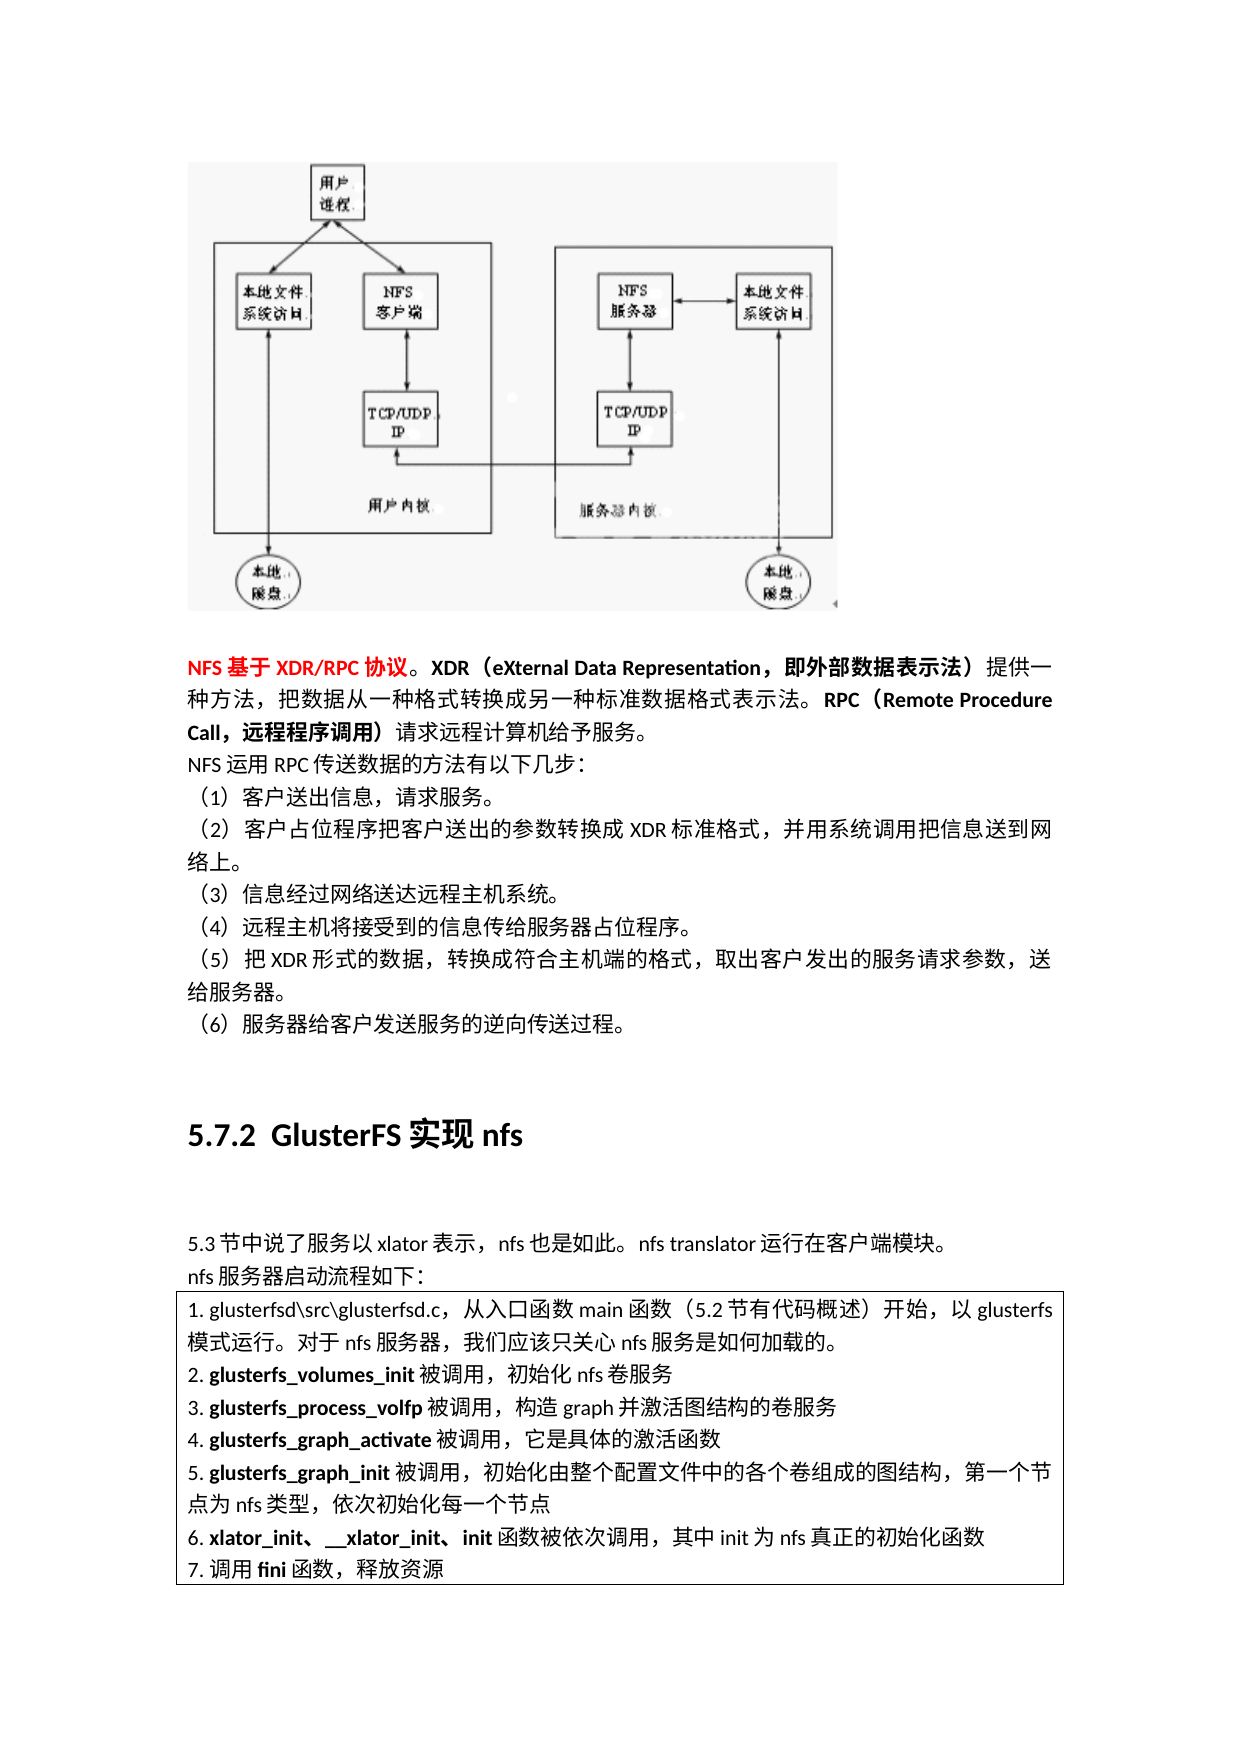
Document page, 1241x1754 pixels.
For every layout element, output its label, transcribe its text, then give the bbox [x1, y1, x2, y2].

text （6）服务器给客户发送服务的逆向传送过程。 [187, 1007, 1053, 1039]
text （1）客户送出信息，请求服务。 [187, 779, 1053, 812]
text （4）远程主机将接受到的信息传给服务器占位程序。 [187, 909, 1053, 942]
text nfs服务器启动流程如下： [187, 1258, 1053, 1291]
picture [187, 162, 855, 619]
text （2）客户占位程序把客户送出的参数转换成XDR标准格式，并用系统调用把信息送到网络上。 [187, 812, 1053, 877]
text NFS基于XDR/RPC协议。XDR（eXternal Data Representation，即外部数据表示法）提供一种方法，把数据从一种格式转换成另一种标准数据格式表示法。RPC（Remote Procedure Call，远程程序调用）请求远程计算机给予服务。 [187, 649, 1053, 747]
text 5.3节中说了服务以xlator表示，nfs也是如此。nfs translator运行在客户端模块。 [187, 1226, 1053, 1258]
subtitle 5.7.2 GlusterFS实现nfs [187, 1099, 1053, 1164]
table_header glusterfsd\src\glusterfsd.c，从入口函数main函数（5.2节有代码概述）开始，以glusterfs模式运行。对于nfs服务器，我们应该只关心nfs服务是如何加载的。 glusterfs_volumes_init被调用，初始化nfs卷服务 glusterfs_process_volfp被调用，构造graph并激活图结构的卷服务 glusterfs_graph_activate被调用，它是具体的激活函数 glusterfs_graph_init 被调用，初始化由整个配置文件中的各个卷组成的图结构，第一个节点为nfs类型，依次初始化每一个节点 xlator_init、__xlator_init、init函数被依次调用，其中init为nfs真正的初始化函数 调用fini函数，释放资源 [177, 1292, 1063, 1584]
text （5）把XDR形式的数据，转换成符合主机端的格式，取出客户发出的服务请求参数，送给服务器。 [187, 942, 1053, 1007]
text NFS运用RPC传送数据的方法有以下几步： [187, 747, 1053, 779]
text （3）信息经过网络送达远程主机系统。 [187, 877, 1053, 909]
